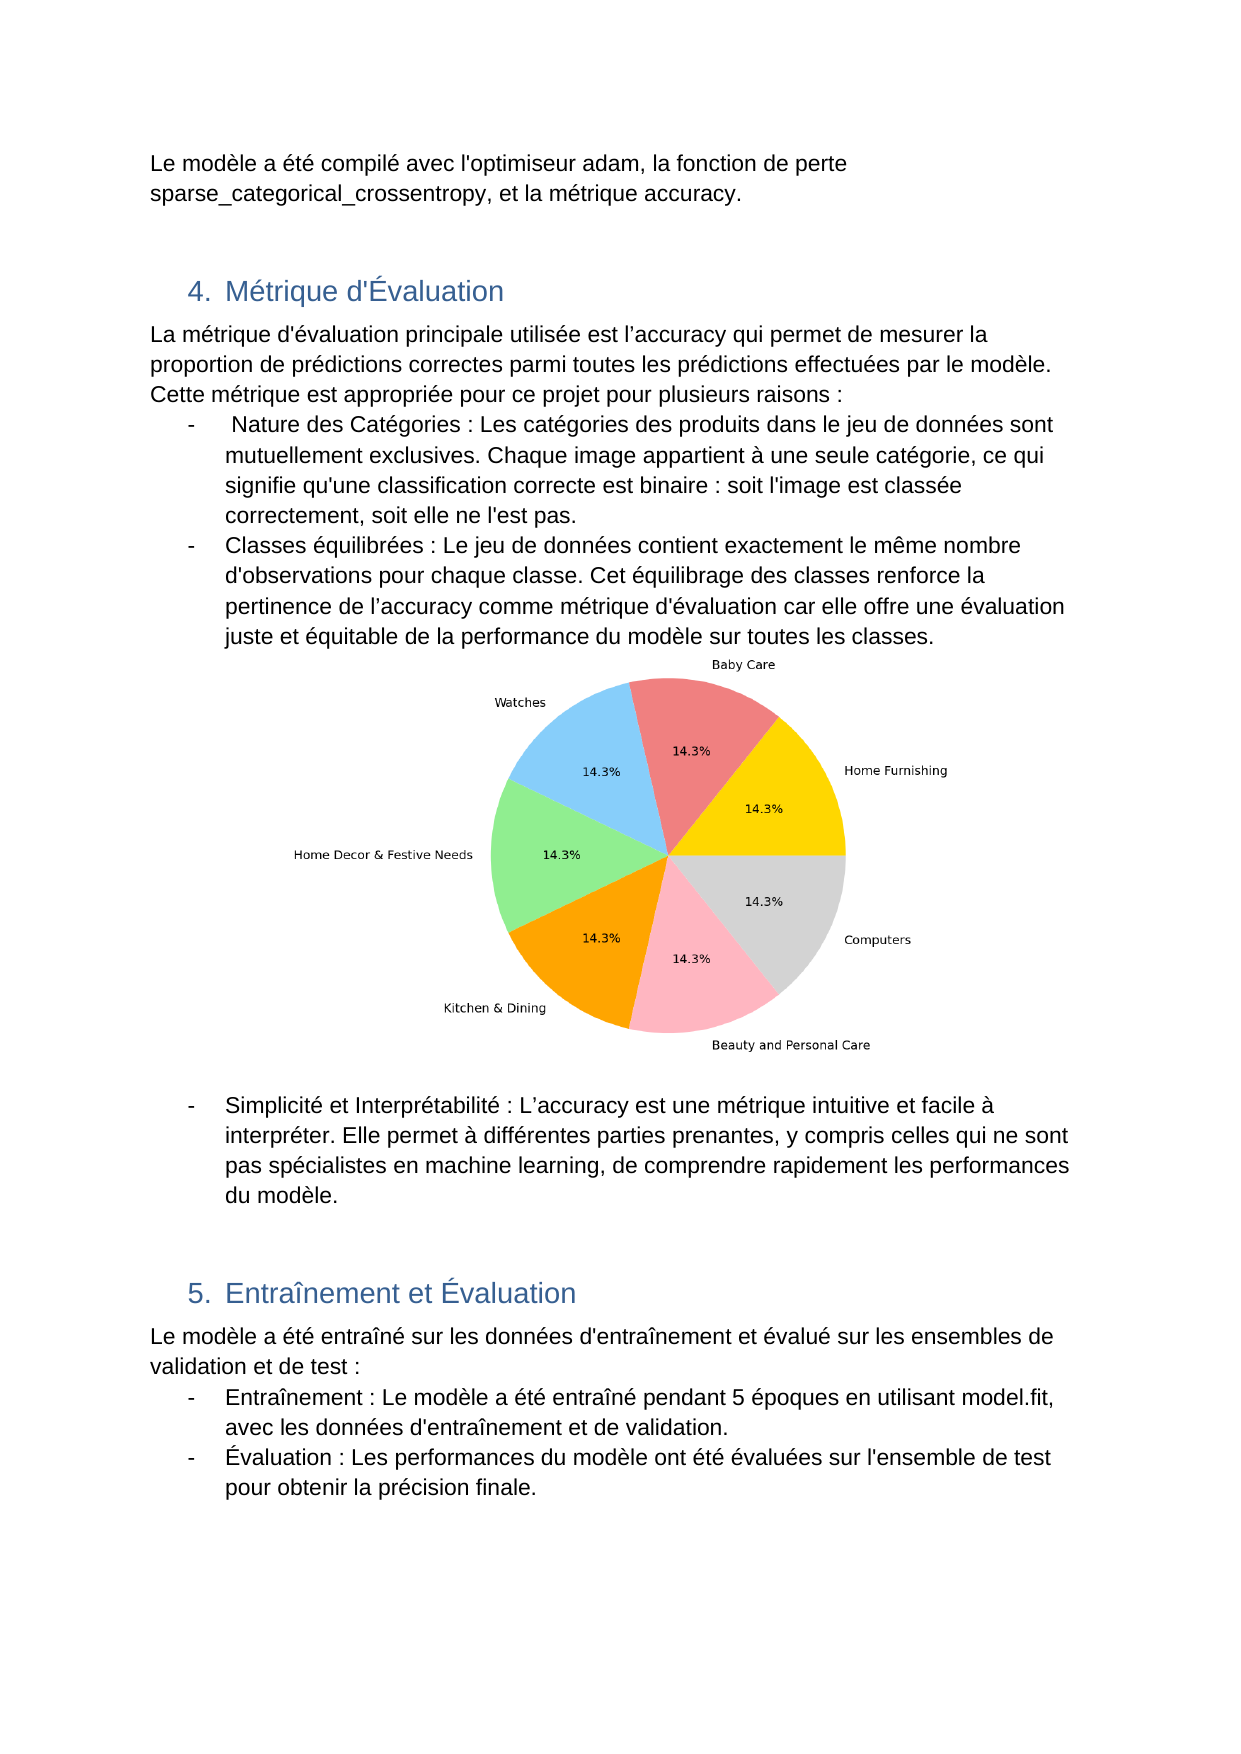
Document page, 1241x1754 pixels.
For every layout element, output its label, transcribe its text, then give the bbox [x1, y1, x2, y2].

list Simplicité et Interprétabilité : L’accuracy est une métrique intuitive et facile à interpréter. Elle permet à différentes parties prenantes, y compris celles qui ne sont pas spécialistes en machine learning, de comprendre rapidement les performances du modèle. [187, 1092, 1090, 1209]
subtitle Entraînement et Évaluation [187, 1276, 1090, 1310]
list Nature des Catégories : Les catégories des produits dans le jeu de données sont mutuellement exclusives. Chaque image appartient à une seule catégorie, ce qui signifie qu'une classification correcte est binaire : soit l'image est classée correctement, soit elle ne l'est pas. [187, 411, 1090, 528]
picture [287, 653, 953, 1058]
list Entraînement : Le modèle a été entraîné pendant 5 époques en utilisant model.fit, avec les données d'entraînement et de validation. [187, 1383, 1090, 1440]
text La métrique d'évaluation principale utilisée est l’accuracy qui permet de mesurer la proportion de prédictions correctes parmi toutes les prédictions effectuées par le modèle. Cette métrique est appropriée pour ce projet pour plusieurs raisons : [150, 321, 1090, 408]
subtitle Métrique d'Évaluation [187, 274, 1090, 307]
text Le modèle a été entraîné sur les données d'entraînement et évalué sur les ensembles de validation et de test : [150, 1323, 1090, 1380]
list Évaluation : Les performances du modèle ont été évaluées sur l'ensemble de test pour obtenir la précision finale. [187, 1444, 1090, 1501]
list Classes équilibrées : Le jeu de données contient exactement le même nombre d'observations pour chaque classe. Cet équilibrage des classes renforce la pertinence de l’accuracy comme métrique d'évaluation car elle offre une évaluation juste et équitable de la performance du modèle sur toutes les classes. [187, 532, 1090, 649]
text Le modèle a été compilé avec l'optimiseur adam, la fonction de perte sparse_categorical_crossentropy, et la métrique accuracy. [150, 150, 1090, 207]
